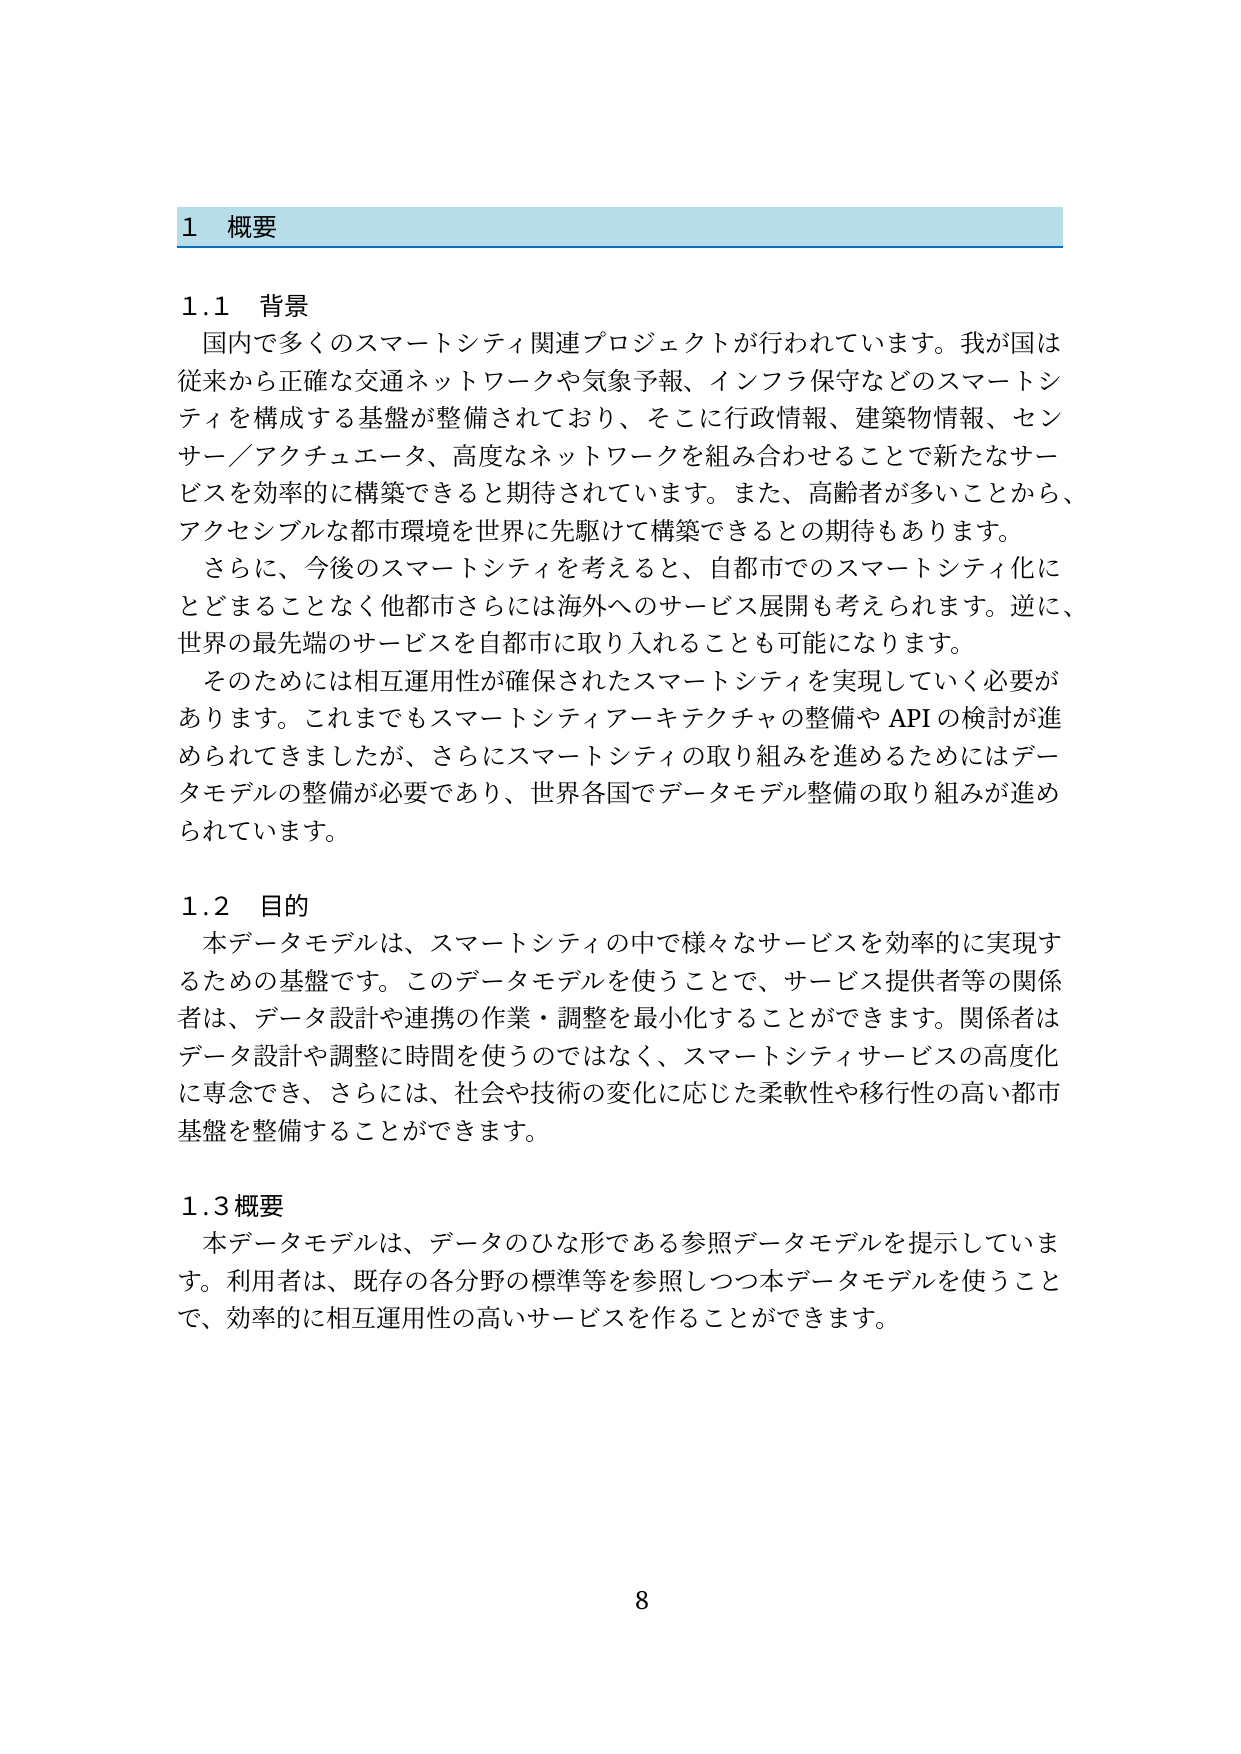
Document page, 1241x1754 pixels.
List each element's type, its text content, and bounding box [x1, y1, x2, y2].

subtitle 背景 [177, 286, 1063, 323]
text 国内で多くのスマートシティ関連プロジェクトが行われています。我が国は、従来から正確な交通ネットワークや気象予報、インフラ保守などのスマートシティを構成する基盤が整備されており、そこに行政情報、建築物情報、センサー／アクチュエータ、高度なネットワークを組み合わせることで新たなサービスを効率的に構築できると期待されています。また、高齢者が多いことから、アクセシブルな都市環境を世界に先駆けて構築できるとの期待もあります。 [177, 323, 1063, 548]
subtitle 概要 [177, 1186, 1063, 1223]
text 本データモデルは、スマートシティの中で様々なサービスを効率的に実現するための基盤です。このデータモデルを使うことで、サービス提供者等の関係者は、データ設計や連携の作業・調整を最小化することができます。関係者はデータ設計や調整に時間を使うのではなく、スマートシティサービスの高度化に専念でき、さらには、社会や技術の変化に応じた柔軟性や移行性の高い都市基盤を整備することができます。 [177, 923, 1063, 1148]
subtitle 概要 [177, 207, 1063, 246]
text そのためには相互運用性が確保されたスマートシティを実現していく必要があります。これまでもスマートシティアーキテクチャの整備やAPIの検討が進められてきましたが、さらにスマートシティの取り組みを進めるためにはデータモデルの整備が必要であり、世界各国でデータモデル整備の取り組みが進められています。 [177, 661, 1063, 848]
subtitle 目的 [177, 886, 1063, 923]
text 本データモデルは、データのひな形である参照データモデルを提示しています。利用者は、既存の各分野の標準等を参照しつつ本データモデルを使うことで、効率的に相互運用性の高いサービスを作ることができます。 [177, 1223, 1063, 1336]
text さらに、今後のスマートシティを考えると、自都市でのスマートシティ化にとどまることなく他都市さらには海外へのサービス展開も考えられます。逆に、世界の最先端のサービスを自都市に取り入れることも可能になります。 [177, 548, 1063, 661]
